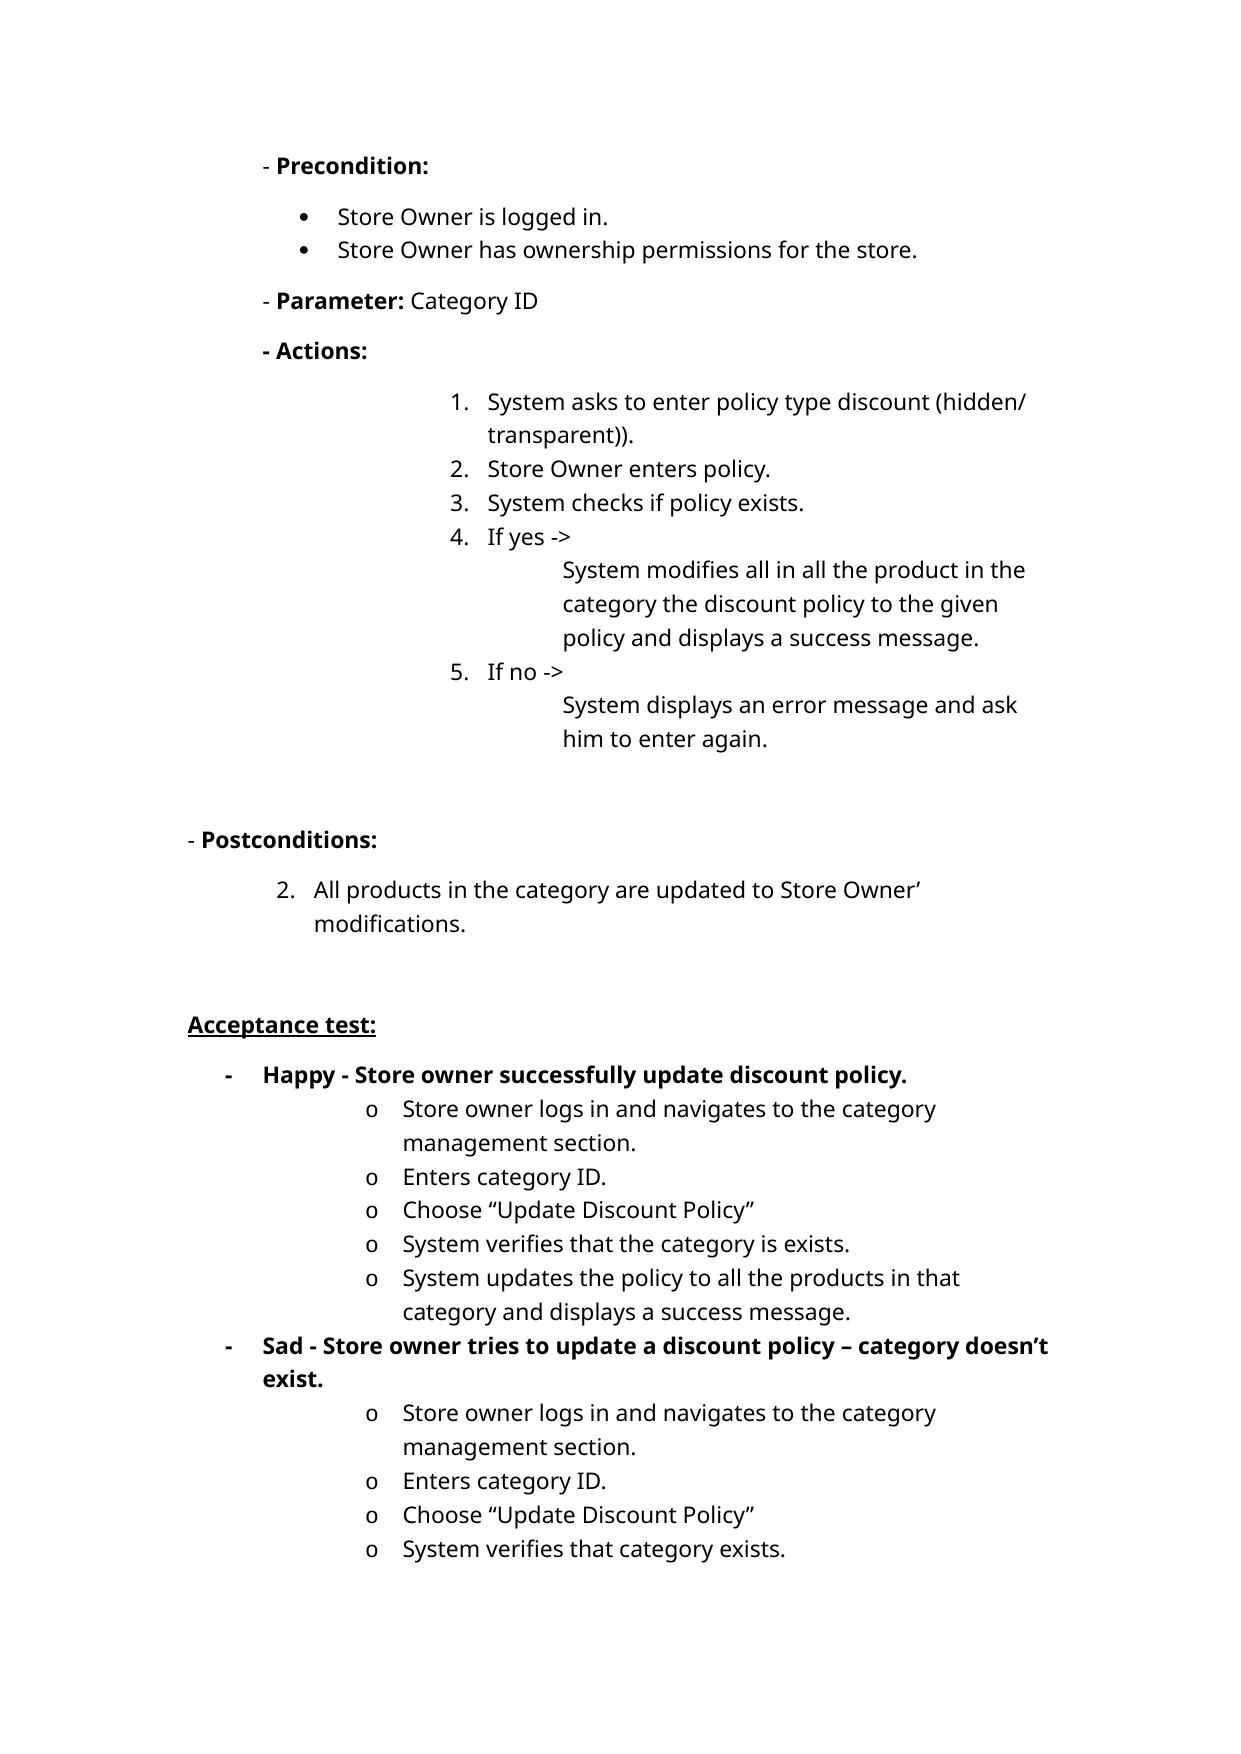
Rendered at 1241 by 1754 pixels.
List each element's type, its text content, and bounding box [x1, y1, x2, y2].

list System displays an error message and ask him to enter again. [562, 689, 1053, 754]
list Store Owner has ownership permissions for the store. [300, 234, 1053, 265]
list All products in the category are updated to Store Owner’ modifications. [276, 874, 1053, 939]
list System verifies that the category is exists. [365, 1228, 1053, 1259]
list Enters category ID. [365, 1465, 1053, 1496]
list System asks to enter policy type discount (hidden/ transparent)). [450, 385, 1053, 450]
list Store owner logs in and navigates to the category management section. [365, 1093, 1053, 1158]
list Store Owner is logged in. [300, 200, 1053, 232]
text Acceptance test: [187, 1009, 1053, 1040]
text - Parameter: Category ID [262, 284, 1053, 316]
list Store owner logs in and navigates to the category management section. [365, 1397, 1053, 1462]
list If no -> [450, 655, 1053, 687]
list System checks if policy exists. [450, 487, 1053, 518]
list System updates the policy to all the products in that category and displays a success message. [365, 1262, 1053, 1327]
list Choose “Update Discount Policy” [365, 1499, 1053, 1530]
list Store Owner enters policy. [450, 453, 1053, 484]
list If yes -> [450, 520, 1053, 552]
text - Precondition: [262, 150, 1053, 181]
list Enters category ID. [365, 1161, 1053, 1192]
list Choose “Update Discount Policy” [365, 1194, 1053, 1226]
text - Postconditions: [187, 824, 1053, 855]
list Happy - Store owner successfully update discount policy. [225, 1059, 1053, 1090]
text - Actions: [187, 335, 1053, 366]
list Sad - Store owner tries to update a discount policy – category doesn’t exist. [225, 1330, 1053, 1395]
list System verifies that category exists. [365, 1532, 1053, 1564]
list System modifies all in all the product in the category the discount policy to the given policy and displays a success message. [562, 554, 1053, 653]
